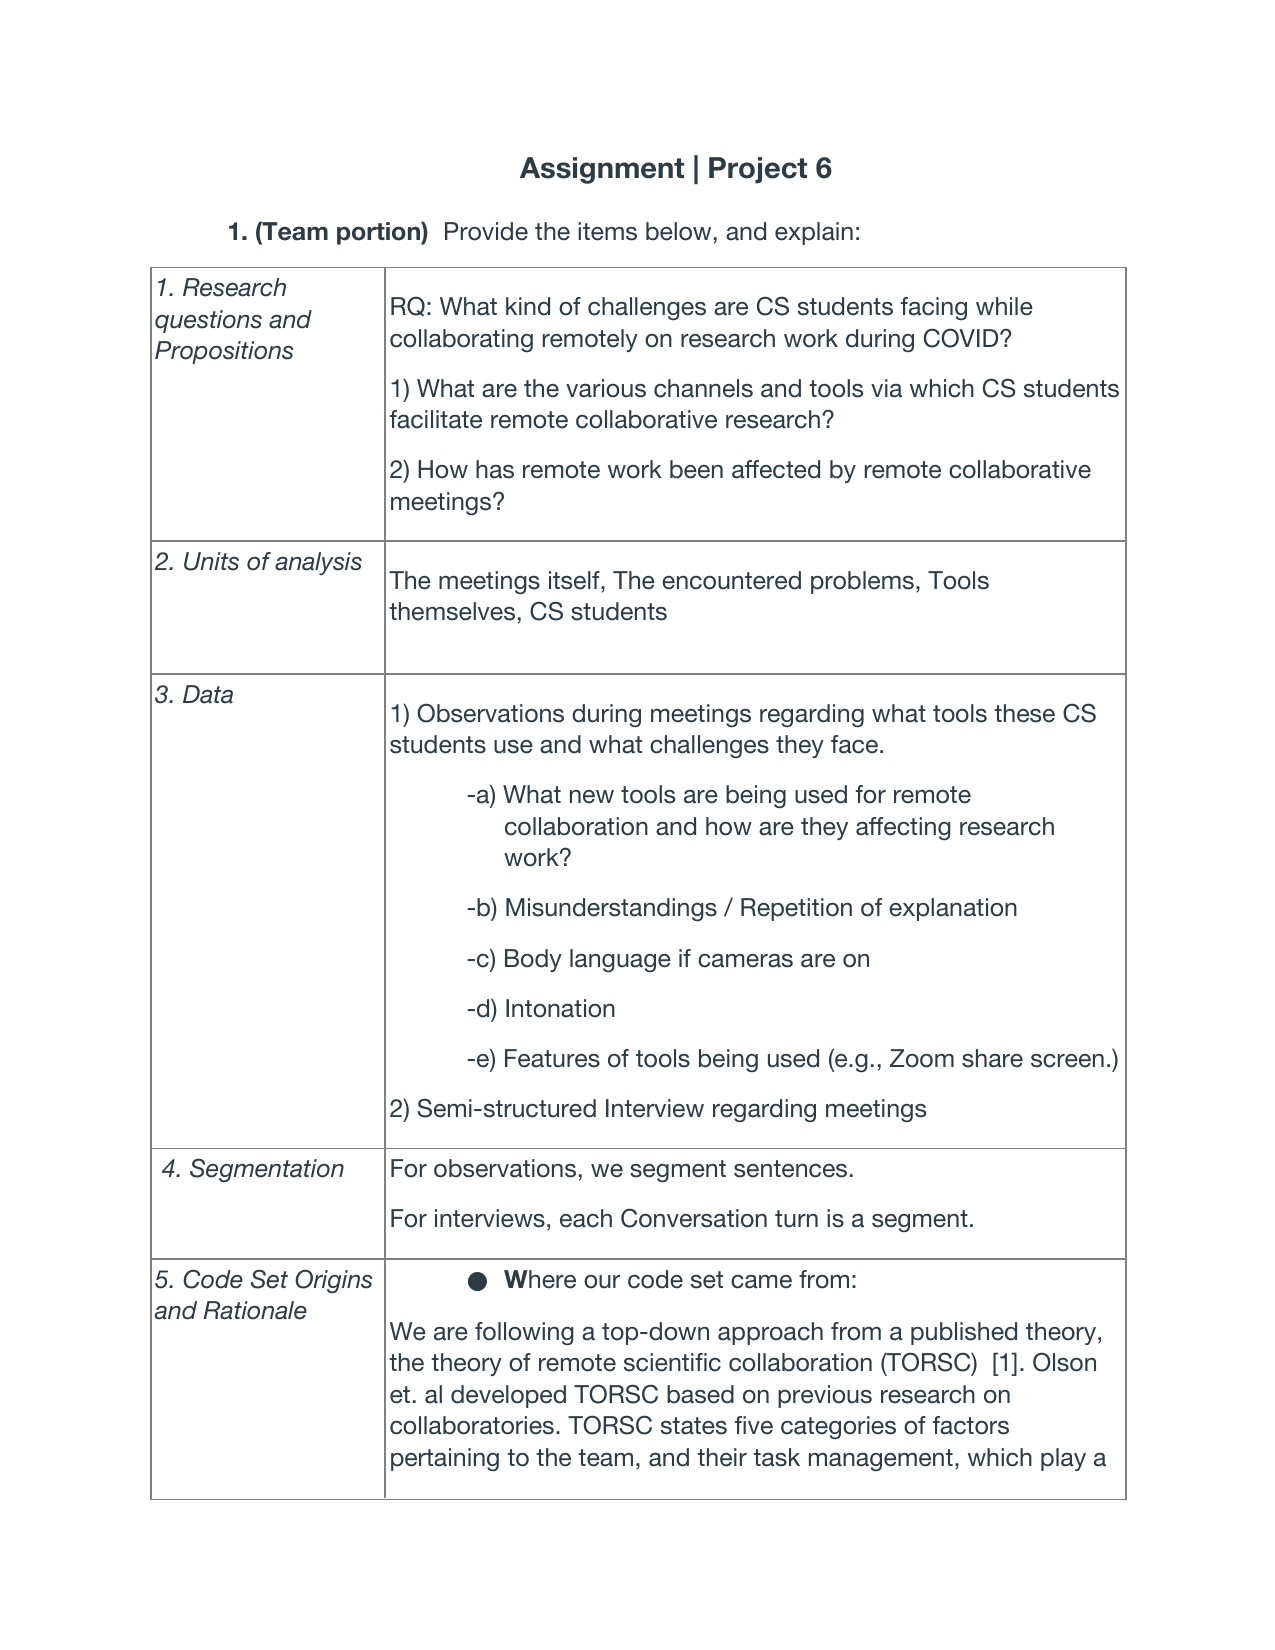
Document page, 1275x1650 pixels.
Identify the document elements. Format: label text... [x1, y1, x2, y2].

table_cell For observations, we segment sentences. For interviews, each Conversation turn is a segment. [386, 1149, 1125, 1258]
table_cell 3. Data [152, 675, 384, 1148]
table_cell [386, 1260, 1125, 1498]
table_cell 1) Observations during meetings regarding what tools these CS students use and what challenges they face. -a) What new tools are being used for remote collaboration and how are they affecting research work? -b) Misunderstandings / Repetition of explanation -c) Body language if cameras are on -d) Intonation -e) Features of tools being used (e.g., Zoom share screen.) 2) Semi-structured Interview regarding meetings [386, 675, 1125, 1148]
table_header RQ: What kind of challenges are CS students facing while collaborating remotely on research work during COVID? 1) What are the various channels and tools via which CS students facilitate remote collaborative research? 2) How has remote work been affected by remote collaborative meetings? [386, 268, 1125, 540]
table_header 1. Research questions and Propositions [152, 268, 384, 540]
table_cell 4. Segmentation [152, 1149, 384, 1258]
table_cell 2. Units of analysis [152, 542, 384, 673]
text 1. (Team portion) Provide the items below, and explain: [227, 216, 1125, 248]
table_cell The meetings itself, The encountered problems, Tools themselves, CS students [386, 542, 1125, 673]
subtitle Assignment | Project 6 [227, 150, 1125, 187]
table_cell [152, 1260, 384, 1498]
